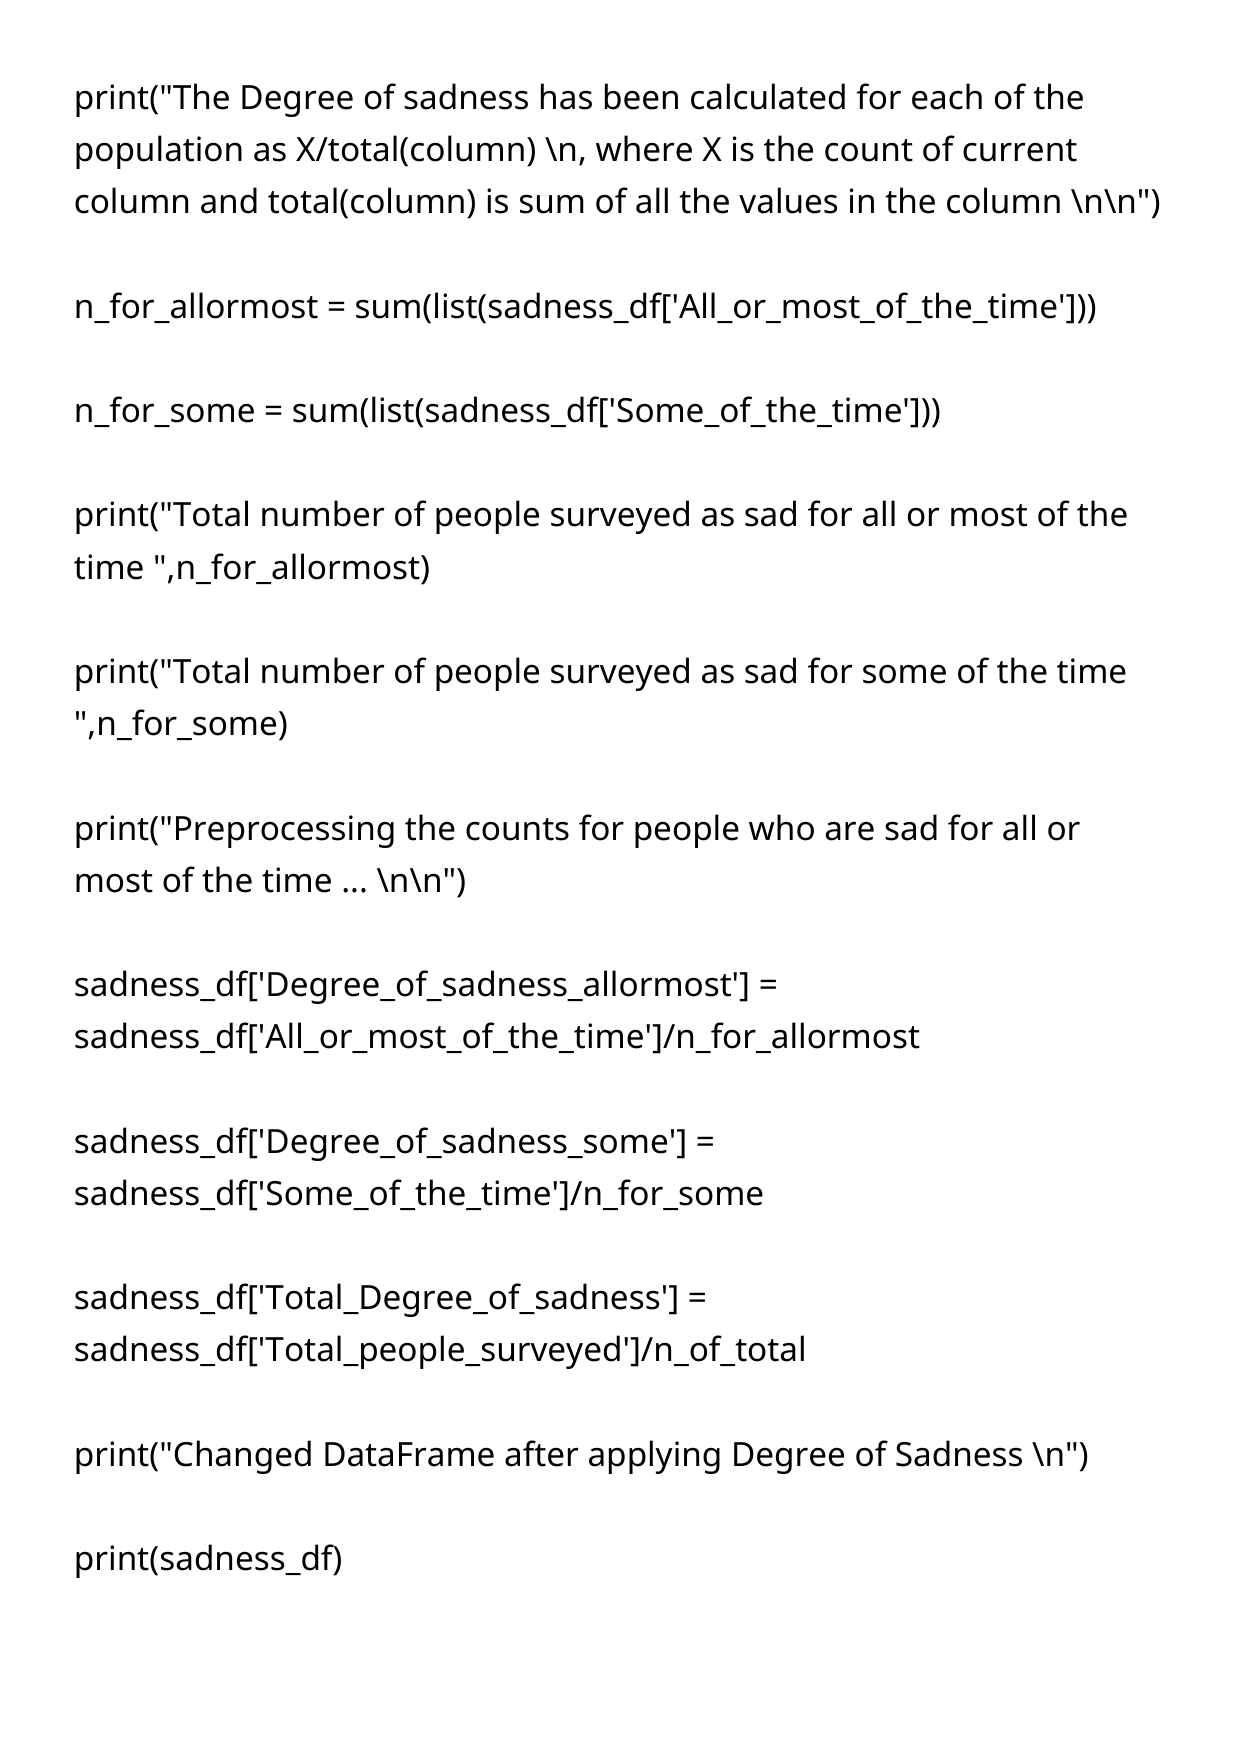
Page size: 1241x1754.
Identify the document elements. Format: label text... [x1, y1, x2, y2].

text print("Changed DataFrame after applying Degree of Sadness \n") [74, 1431, 1166, 1476]
text print("Total number of people surveyed as sad for some of the time ",n_for_some) [74, 648, 1166, 745]
text sadness_df['Total_Degree_of_sadness'] = sadness_df['Total_people_surveyed']/n_of_total [74, 1274, 1166, 1372]
text n_for_allormost = sum(list(sadness_df['All_or_most_of_the_time'])) [74, 282, 1166, 328]
text print("The Degree of sadness has been calculated for each of the population as X/total(column) \n, where X is the count of current column and total(column) is sum of all the values in the column \n\n") [74, 74, 1166, 223]
text print("Total number of people surveyed as sad for all or most of the time ",n_for_allormost) [74, 491, 1166, 589]
text print(sadness_df) [74, 1535, 1166, 1580]
text sadness_df['Degree_of_sadness_allormost'] = sadness_df['All_or_most_of_the_time']/n_for_allormost [74, 961, 1166, 1058]
text print("Preprocessing the counts for people who are sad for all or most of the time ... \n\n") [74, 804, 1166, 902]
text n_for_some = sum(list(sadness_df['Some_of_the_time'])) [74, 387, 1166, 432]
text sadness_df['Degree_of_sadness_some'] = sadness_df['Some_of_the_time']/n_for_some [74, 1117, 1166, 1215]
